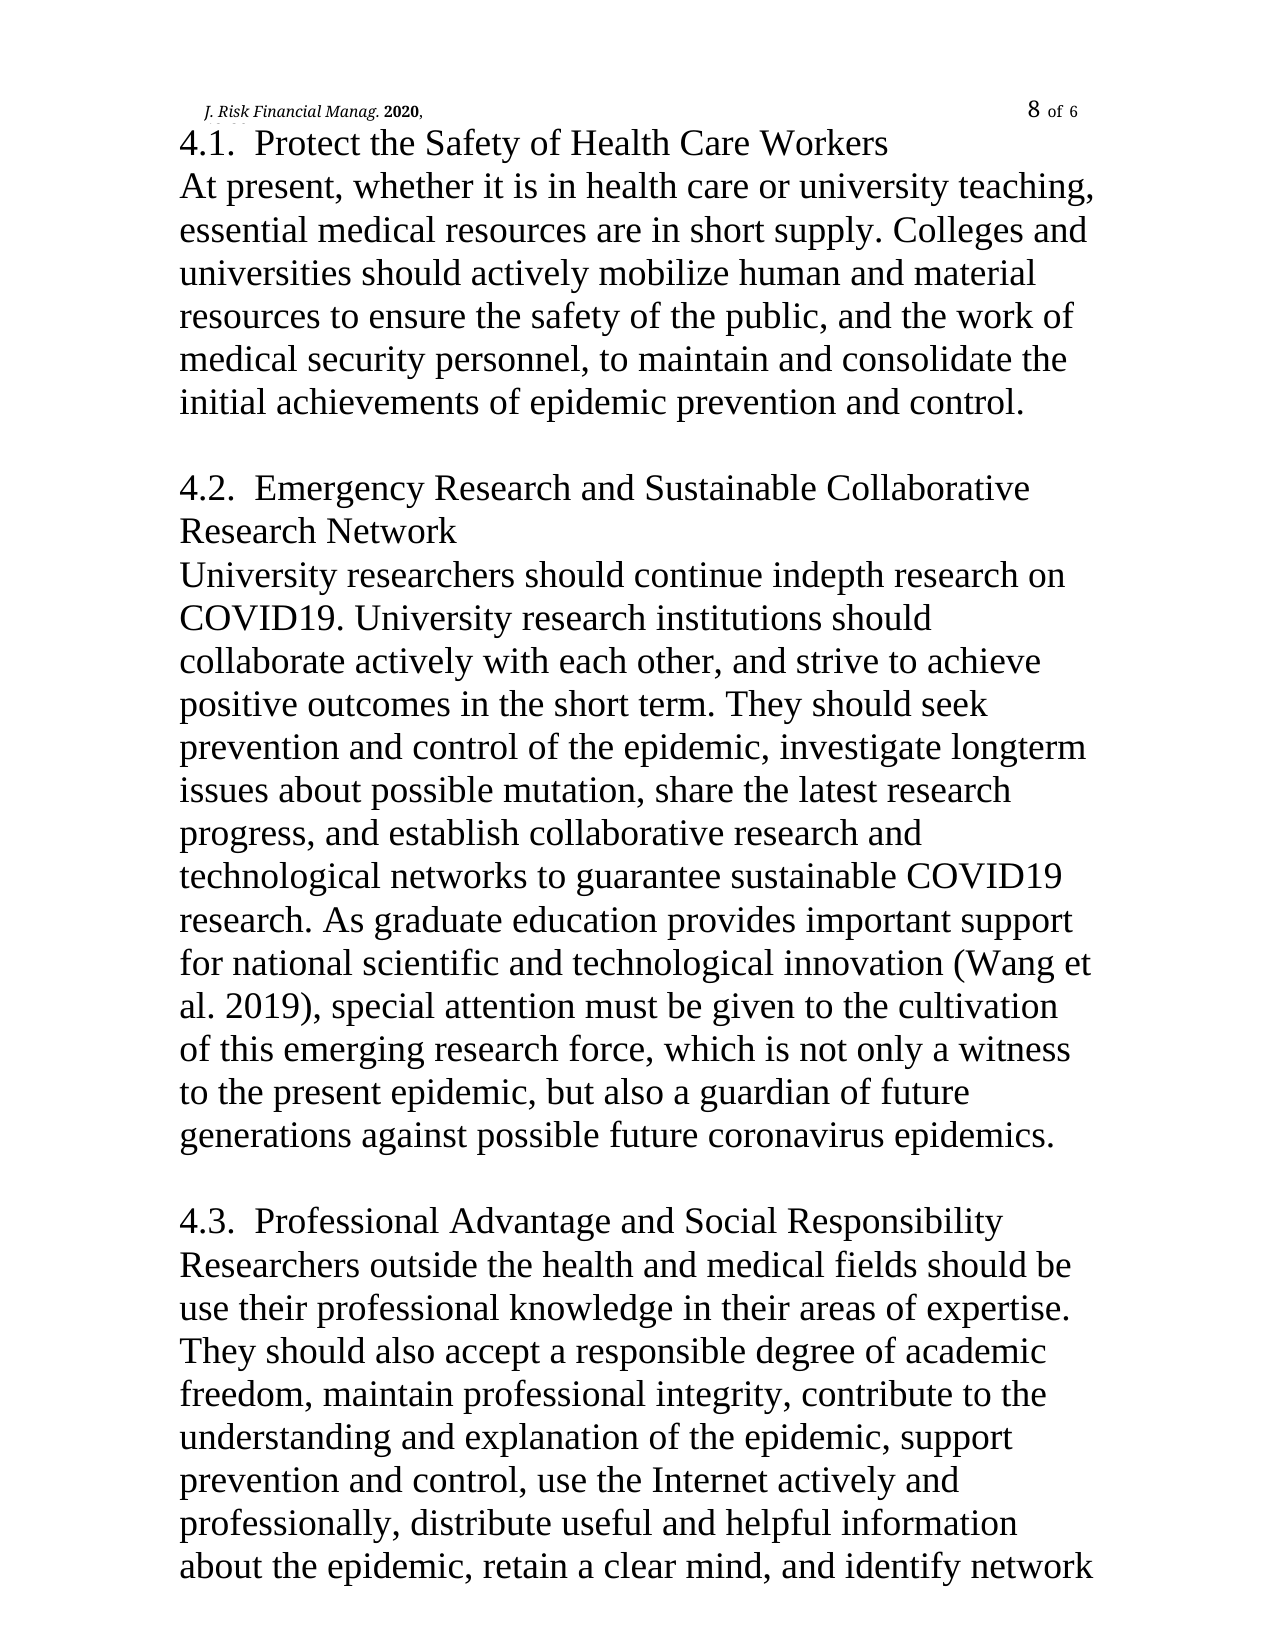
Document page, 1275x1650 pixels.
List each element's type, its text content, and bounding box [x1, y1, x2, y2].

text University researchers should continue indepth research on COVID19. University research institutions should collaborate actively with each other, and strive to achieve positive outcomes in the short term. They should seek prevention and control of the epidemic, investigate longterm issues about possible mutation, share the latest research progress, and establish collaborative research and technological networks to guarantee sustainable COVID19 research. As graduate education provides important support for national scientific and technological innovation (Wang et al. 2019), special attention must be given to the cultivation of this emerging research force, which is not only a witness to the present epidemic, but also a guardian of future generations against possible future coronavirus epidemics. [179, 552, 1096, 1156]
text At present, whether it is in health care or university teaching, essential medical resources are in short supply. Colleges and universities should actively mobilize human and material resources to ensure the safety of the public, and the work of medical security personnel, to maintain and consolidate the initial achievements of epidemic prevention and control. [179, 164, 1096, 423]
text 4.3. Professional Advantage and Social Responsibility [179, 1199, 1096, 1242]
text 4.1. Protect the Safety of Health Care Workers [179, 121, 1096, 164]
text 4.2. Emergency Research and Sustainable Collaborative Research Network [179, 466, 1096, 552]
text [179, 1242, 1096, 1587]
